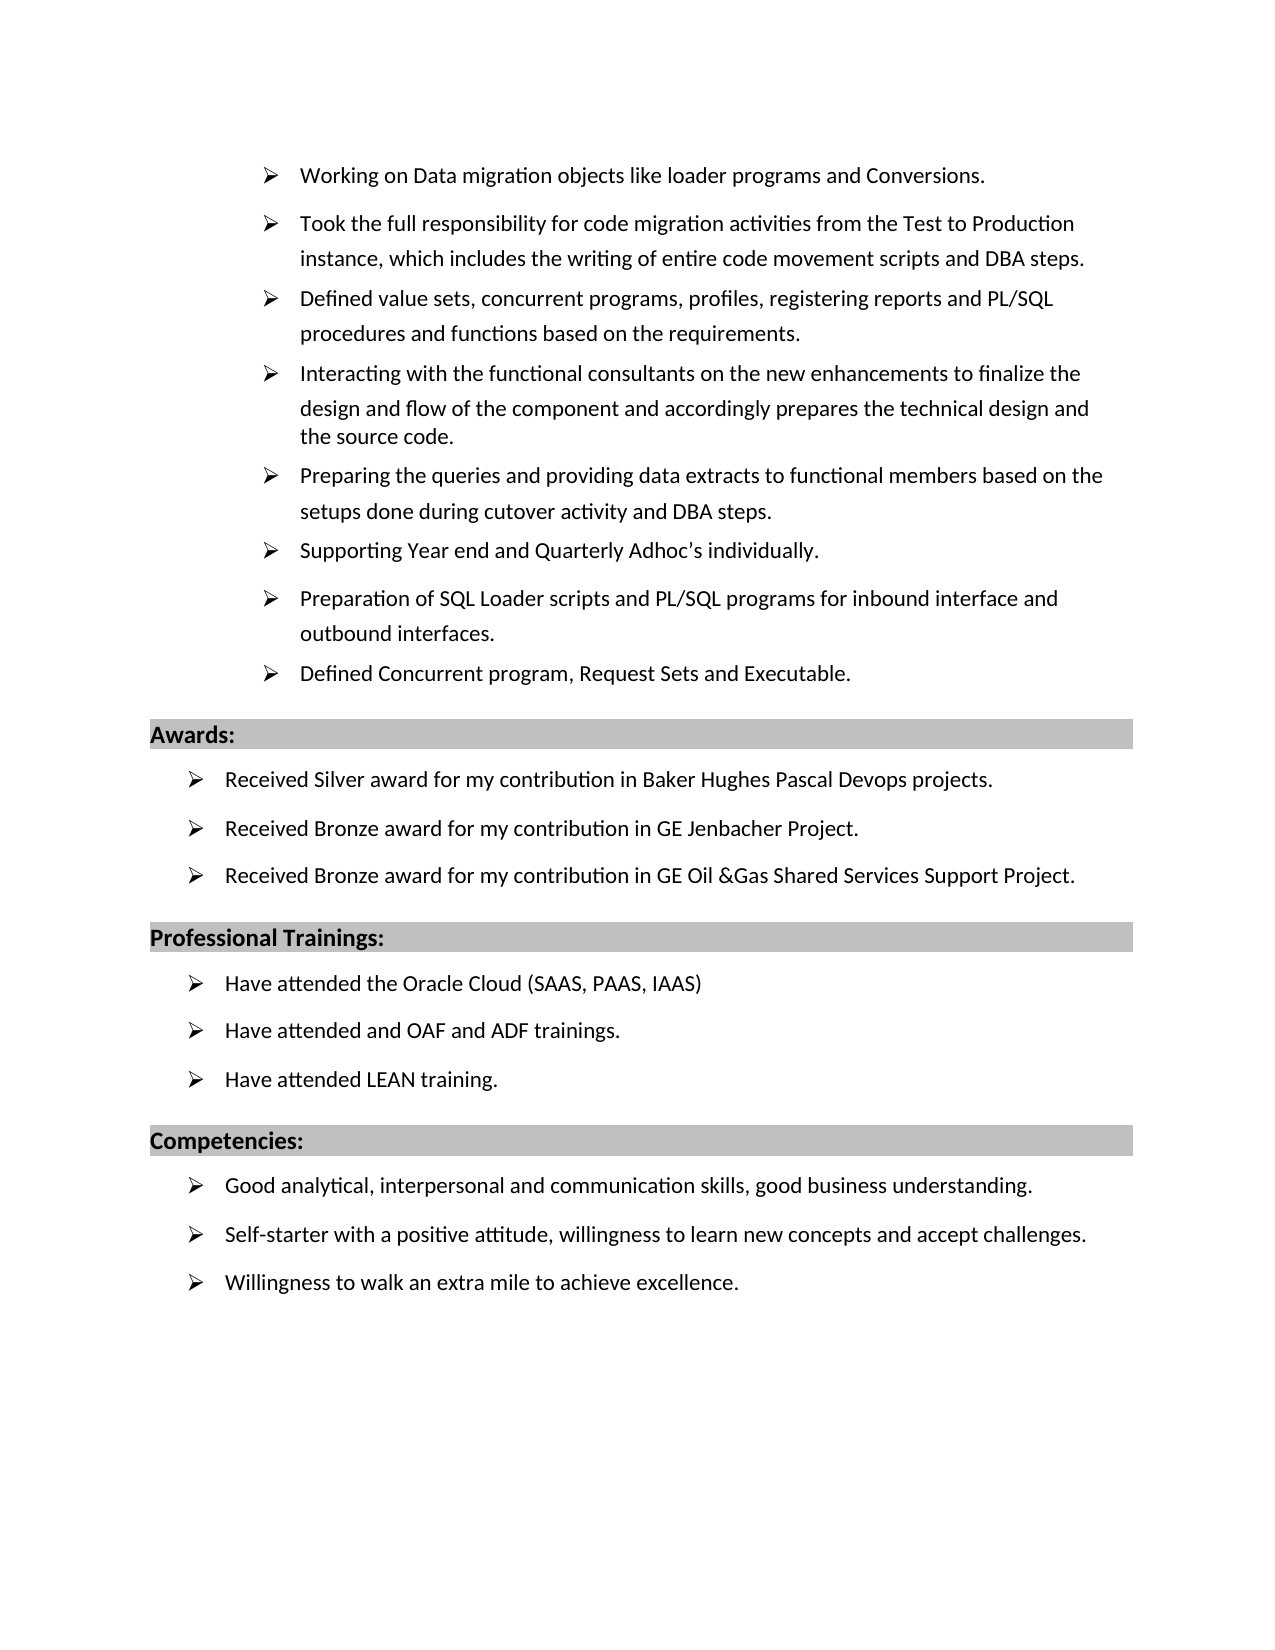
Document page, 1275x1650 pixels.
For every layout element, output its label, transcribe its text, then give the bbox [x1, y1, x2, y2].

list Self-starter with a positive attitude, willingness to learn new concepts and accept challenges. [187, 1208, 1125, 1255]
list Have attended LEAN training. [187, 1053, 1125, 1100]
list Received Bronze award for my contribution in GE Jenbacher Project. [187, 802, 1125, 849]
list Interacting with the functional consultants on the new enhancements to finalize the design and flow of the component and accordingly prepares the technical design and the source code. [262, 347, 1125, 450]
list Preparation of SQL Loader scripts and PL/SQL programs for inbound interface and outbound interfaces. [262, 572, 1125, 647]
list Defined value sets, concurrent programs, profiles, registering reports and PL/SQL procedures and functions based on the requirements. [262, 272, 1125, 347]
list Received Bronze award for my contribution in GE Oil &Gas Shared Services Support Project. [187, 850, 1125, 897]
subtitle Competencies: [150, 1125, 1133, 1156]
list Preparing the queries and providing data extracts to functional members based on the setups done during cutover activity and DBA steps. [262, 450, 1125, 525]
list Have attended and OAF and ADF trainings. [187, 1005, 1125, 1052]
list Received Silver award for my contribution in Baker Hughes Pascal Devops projects. [187, 754, 1125, 801]
list Took the full responsibility for code migration activities from the Test to Production instance, which includes the writing of entire code movement scripts and DBA steps. [262, 197, 1125, 272]
list Good analytical, interpersonal and communication skills, good business understanding. [187, 1160, 1125, 1207]
list Defined Concurrent program, Request Sets and Executable. [262, 647, 1125, 694]
list Working on Data migration objects like loader programs and Conversions. [262, 150, 1125, 197]
subtitle Awards: [150, 719, 1133, 749]
list Have attended the Oracle Cloud (SAAS, PAAS, IAAS) [187, 957, 1125, 1004]
list Willingness to walk an extra mile to achieve excellence. [187, 1256, 1125, 1303]
list Supporting Year end and Quarterly Adhoc’s individually. [262, 525, 1125, 572]
subtitle Professional Trainings: [150, 922, 1133, 952]
